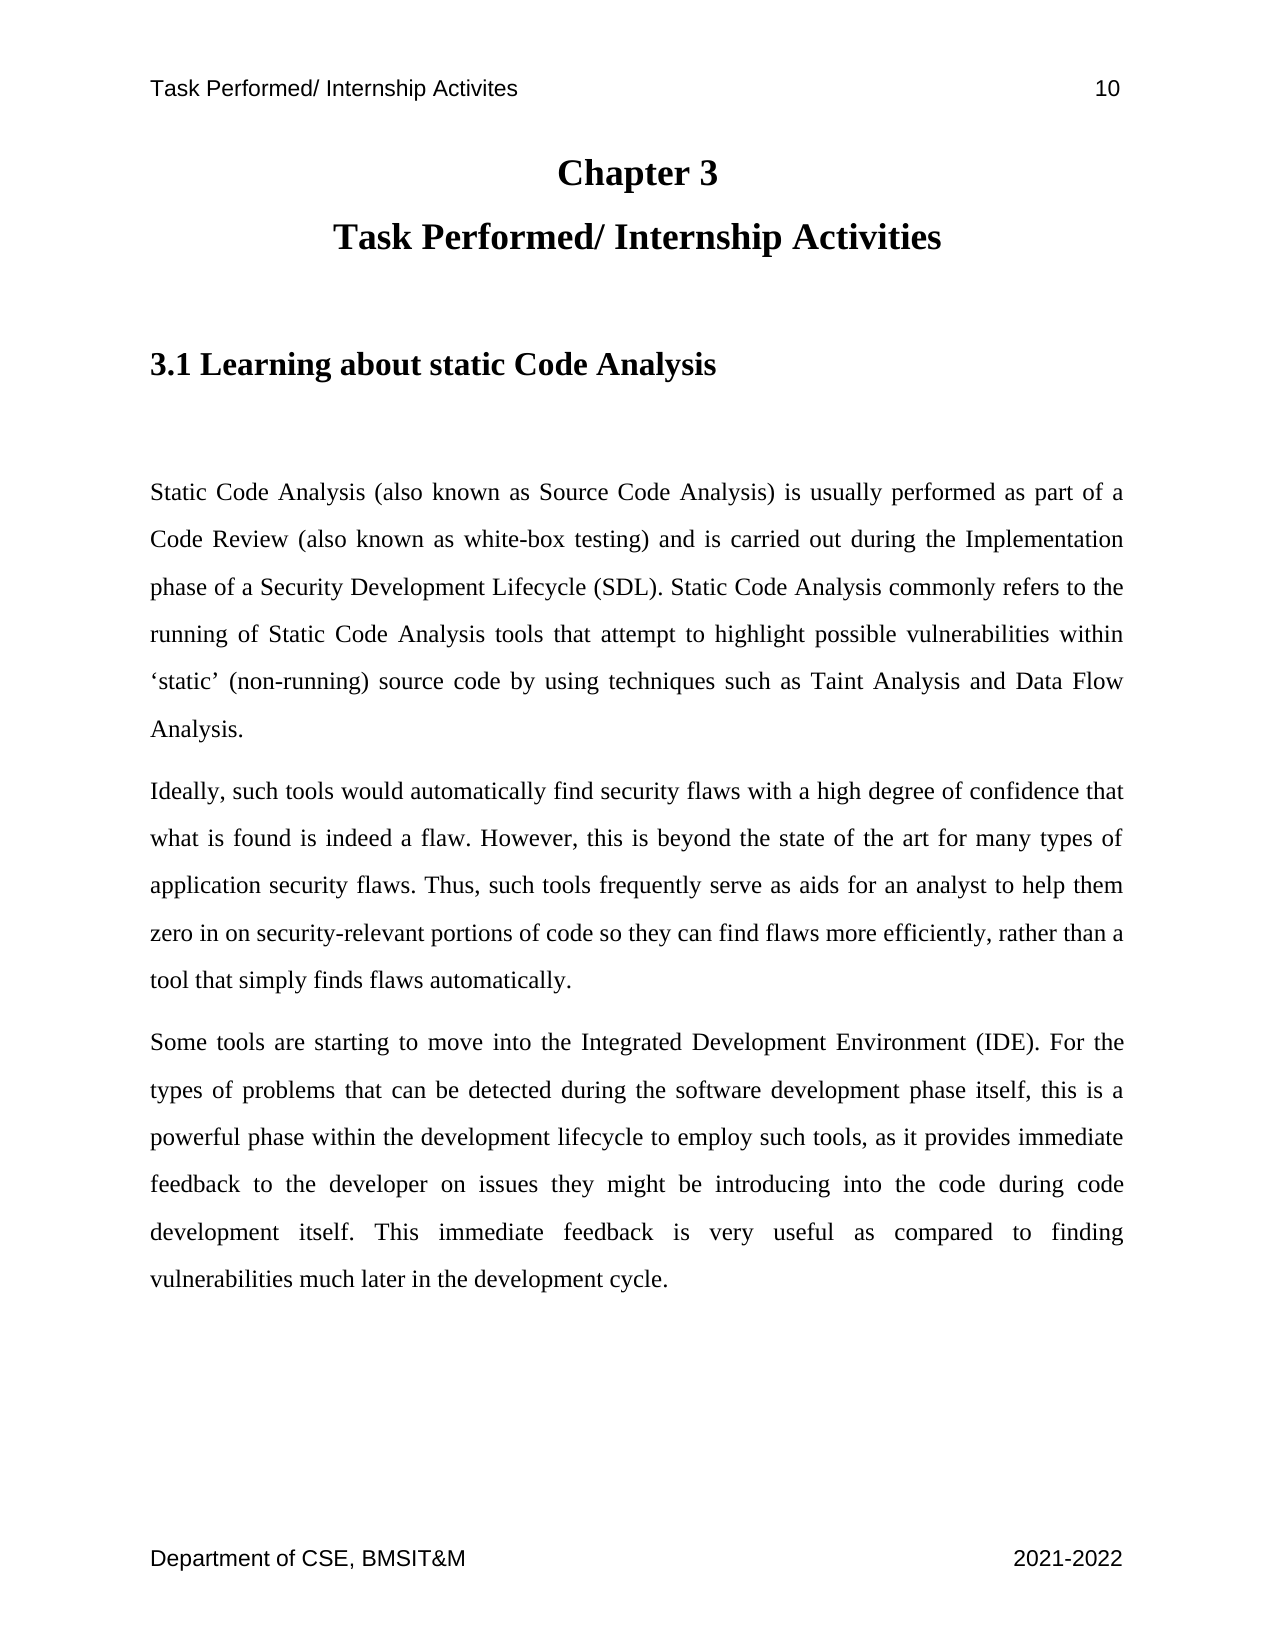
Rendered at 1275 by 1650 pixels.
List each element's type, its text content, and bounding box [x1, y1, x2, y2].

text Some tools are starting to move into the Integrated Development Environment (IDE). For the types of problems that can be detected during the software development phase itself, this is a powerful phase within the development lifecycle to employ such tools, as it provides immediate feedback to the developer on issues they might be introducing into the code during code development itself. This immediate feedback is very useful as compared to finding vulnerabilities much later in the development cycle. [150, 1027, 1125, 1293]
text 3.1 Learning about static Code Analysis [150, 344, 1125, 382]
text Static Code Analysis (also known as Source Code Analysis) is usually performed as part of a Code Review (also known as white-box testing) and is carried out during the Implementation phase of a Security Development Lifecycle (SDL). Static Code Analysis commonly refers to the running of Static Code Analysis tools that attempt to highlight possible vulnerabilities within ‘static’ (non-running) source code by using techniques such as Taint Analysis and Data Flow Analysis. [150, 477, 1125, 742]
text Chapter 3 [150, 150, 1125, 193]
text Task Performed/ Internship Activities [150, 215, 1125, 258]
text Ideally, such tools would automatically find security flaws with a high degree of confidence that what is found is indeed a flaw. However, this is beyond the state of the art for many types of application security flaws. Thus, such tools frequently serve as aids for an analyst to help them zero in on security-relevant portions of code so they can find flaws more efficiently, rather than a tool that simply finds flaws automatically. [150, 776, 1125, 994]
